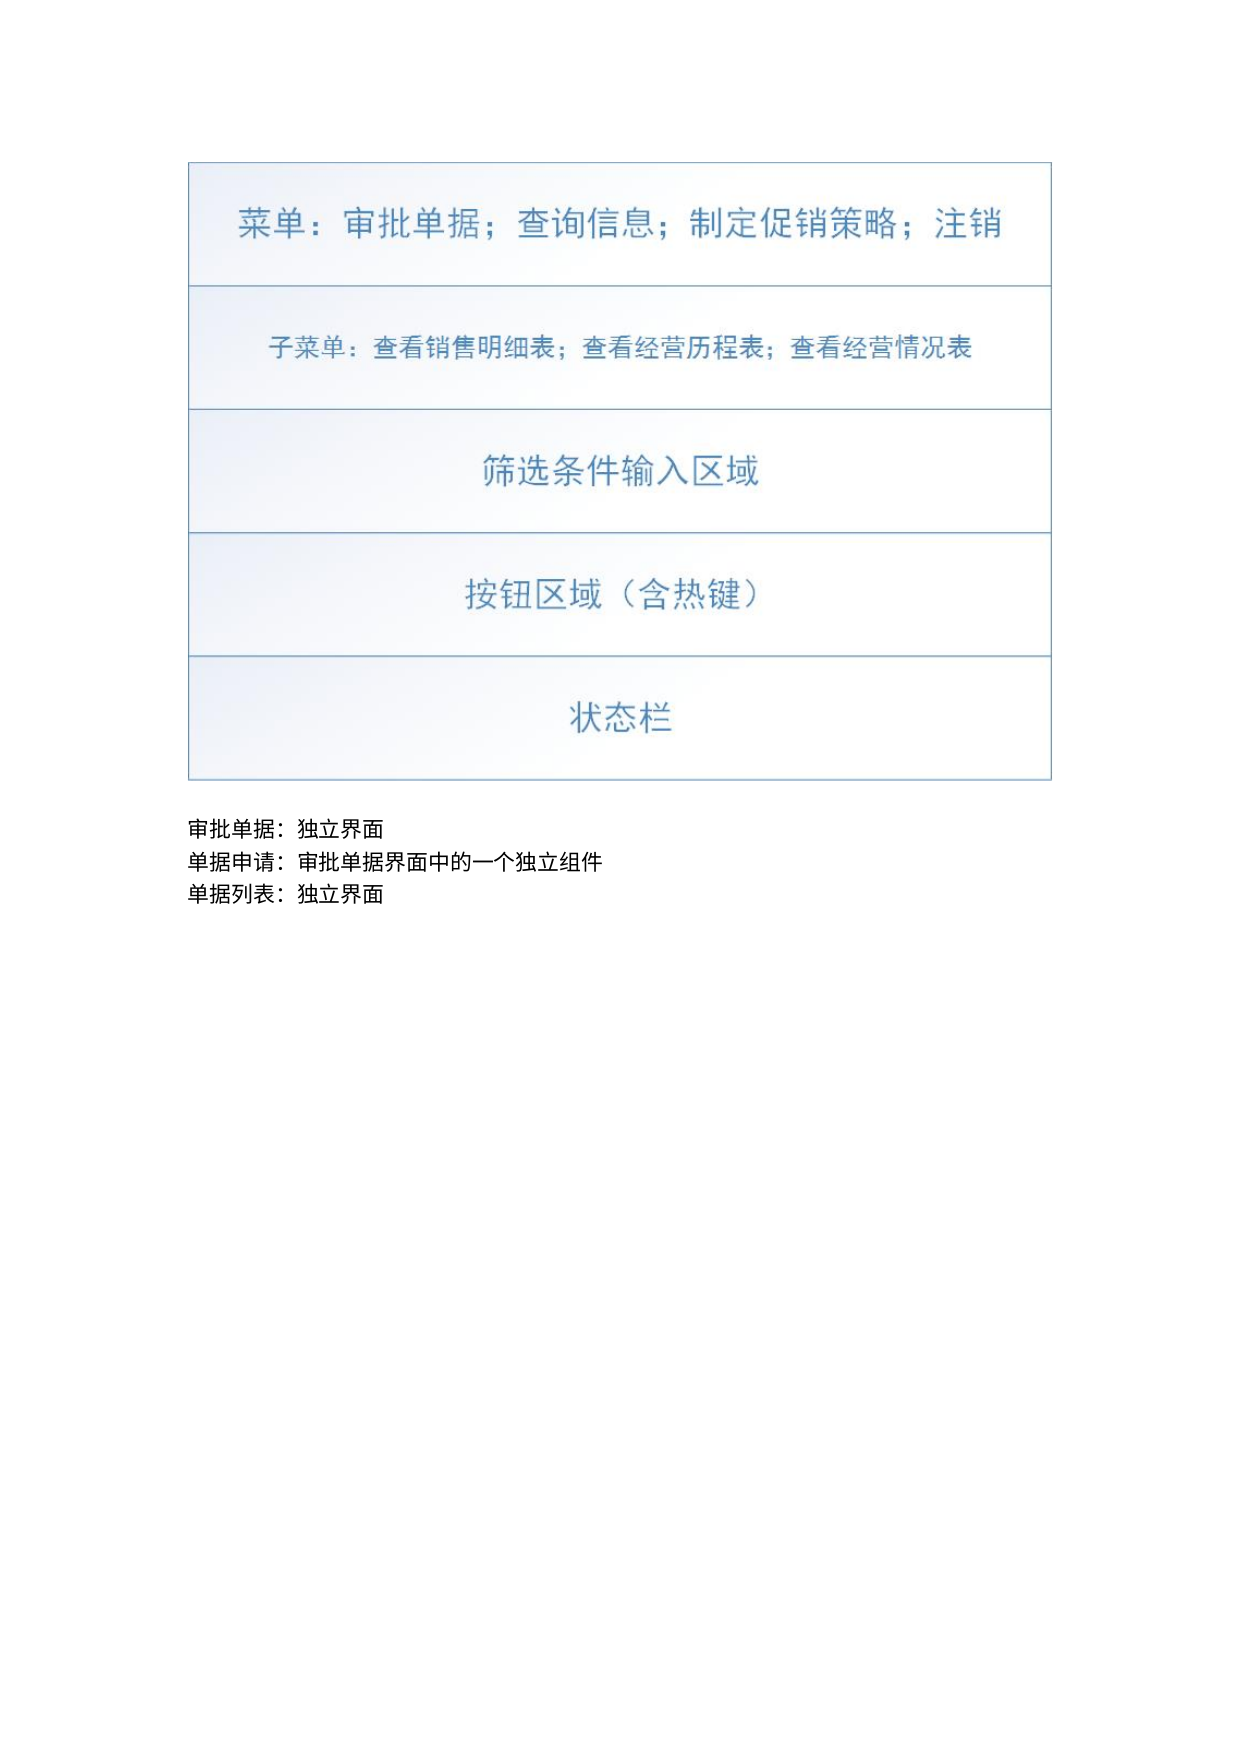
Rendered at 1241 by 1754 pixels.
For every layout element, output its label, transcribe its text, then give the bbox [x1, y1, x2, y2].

text 单据申请：审批单据界面中的一个独立组件 [187, 844, 1053, 877]
text 单据列表：独立界面 [187, 877, 1053, 909]
picture [187, 162, 1053, 781]
text 审批单据：独立界面 [187, 812, 1053, 844]
